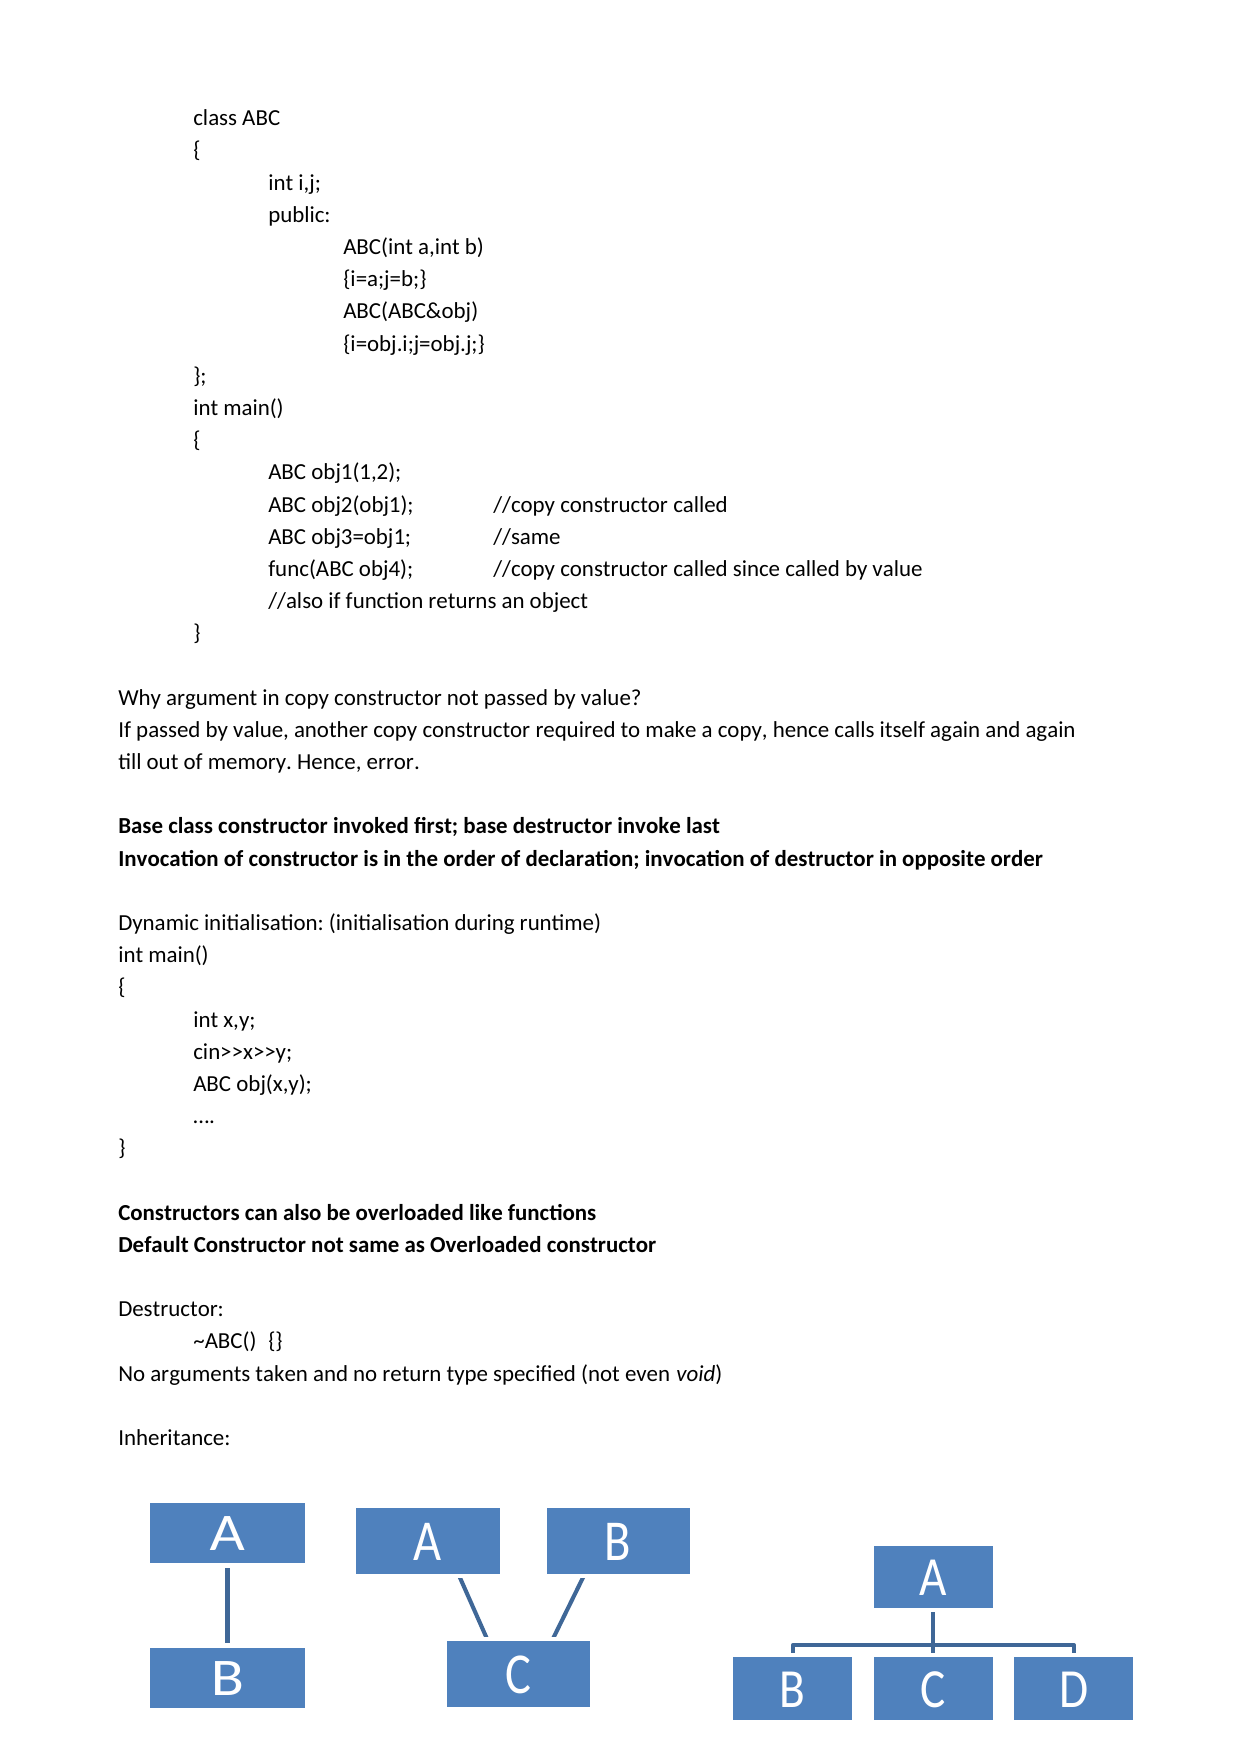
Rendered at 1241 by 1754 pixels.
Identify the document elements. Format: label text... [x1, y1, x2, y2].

text Invocation of constructor is in the order of declaration; invocation of destructor in opposite order [118, 844, 1090, 872]
text class ABC [118, 103, 1090, 131]
text //also if function returns an object [118, 586, 1090, 614]
text ABC obj1(1,2); [118, 457, 1090, 486]
text ABC obj2(obj1); //copy constructor called [118, 490, 1090, 518]
text int main() [118, 393, 1090, 421]
text Base class constructor invoked first; base destructor invoke last [118, 812, 1090, 839]
text Destructor: [118, 1294, 1090, 1322]
text ABC(ABC&obj) [118, 297, 1090, 324]
text No arguments taken and no return type specified (not even void) [118, 1359, 1090, 1387]
text ABC obj3=obj1; //same [118, 522, 1090, 550]
text Constructors can also be overloaded like functions [118, 1198, 1090, 1226]
text …. [118, 1101, 1090, 1129]
text {i=a;j=b;} [118, 264, 1090, 292]
text }; [118, 361, 1090, 389]
text } [118, 618, 1090, 646]
text Inheritance: [118, 1423, 1090, 1451]
text Why argument in copy constructor not passed by value? [118, 683, 1090, 711]
text int i,j; [118, 168, 1090, 196]
text If passed by value, another copy constructor required to make a copy, hence calls itself again and again till out of memory. Hence, error. [118, 715, 1090, 775]
text {i=obj.i;j=obj.j;} [118, 329, 1090, 357]
text int main() [118, 940, 1090, 968]
text cin>>x>>y; [118, 1037, 1090, 1065]
text } [118, 1133, 1090, 1161]
text Dynamic initialisation: (initialisation during runtime) [118, 908, 1090, 936]
text int x,y; [118, 1005, 1090, 1033]
text func(ABC obj4); //copy constructor called since called by value [118, 554, 1090, 582]
text ABC obj(x,y); [118, 1069, 1090, 1097]
text { [118, 972, 1090, 1001]
text { [118, 425, 1090, 453]
text ~ABC() {} [118, 1327, 1090, 1354]
text ABC(int a,int b) [118, 232, 1090, 260]
text Default Constructor not same as Overloaded constructor [118, 1230, 1090, 1258]
text public: [118, 200, 1090, 228]
text { [118, 136, 1090, 164]
